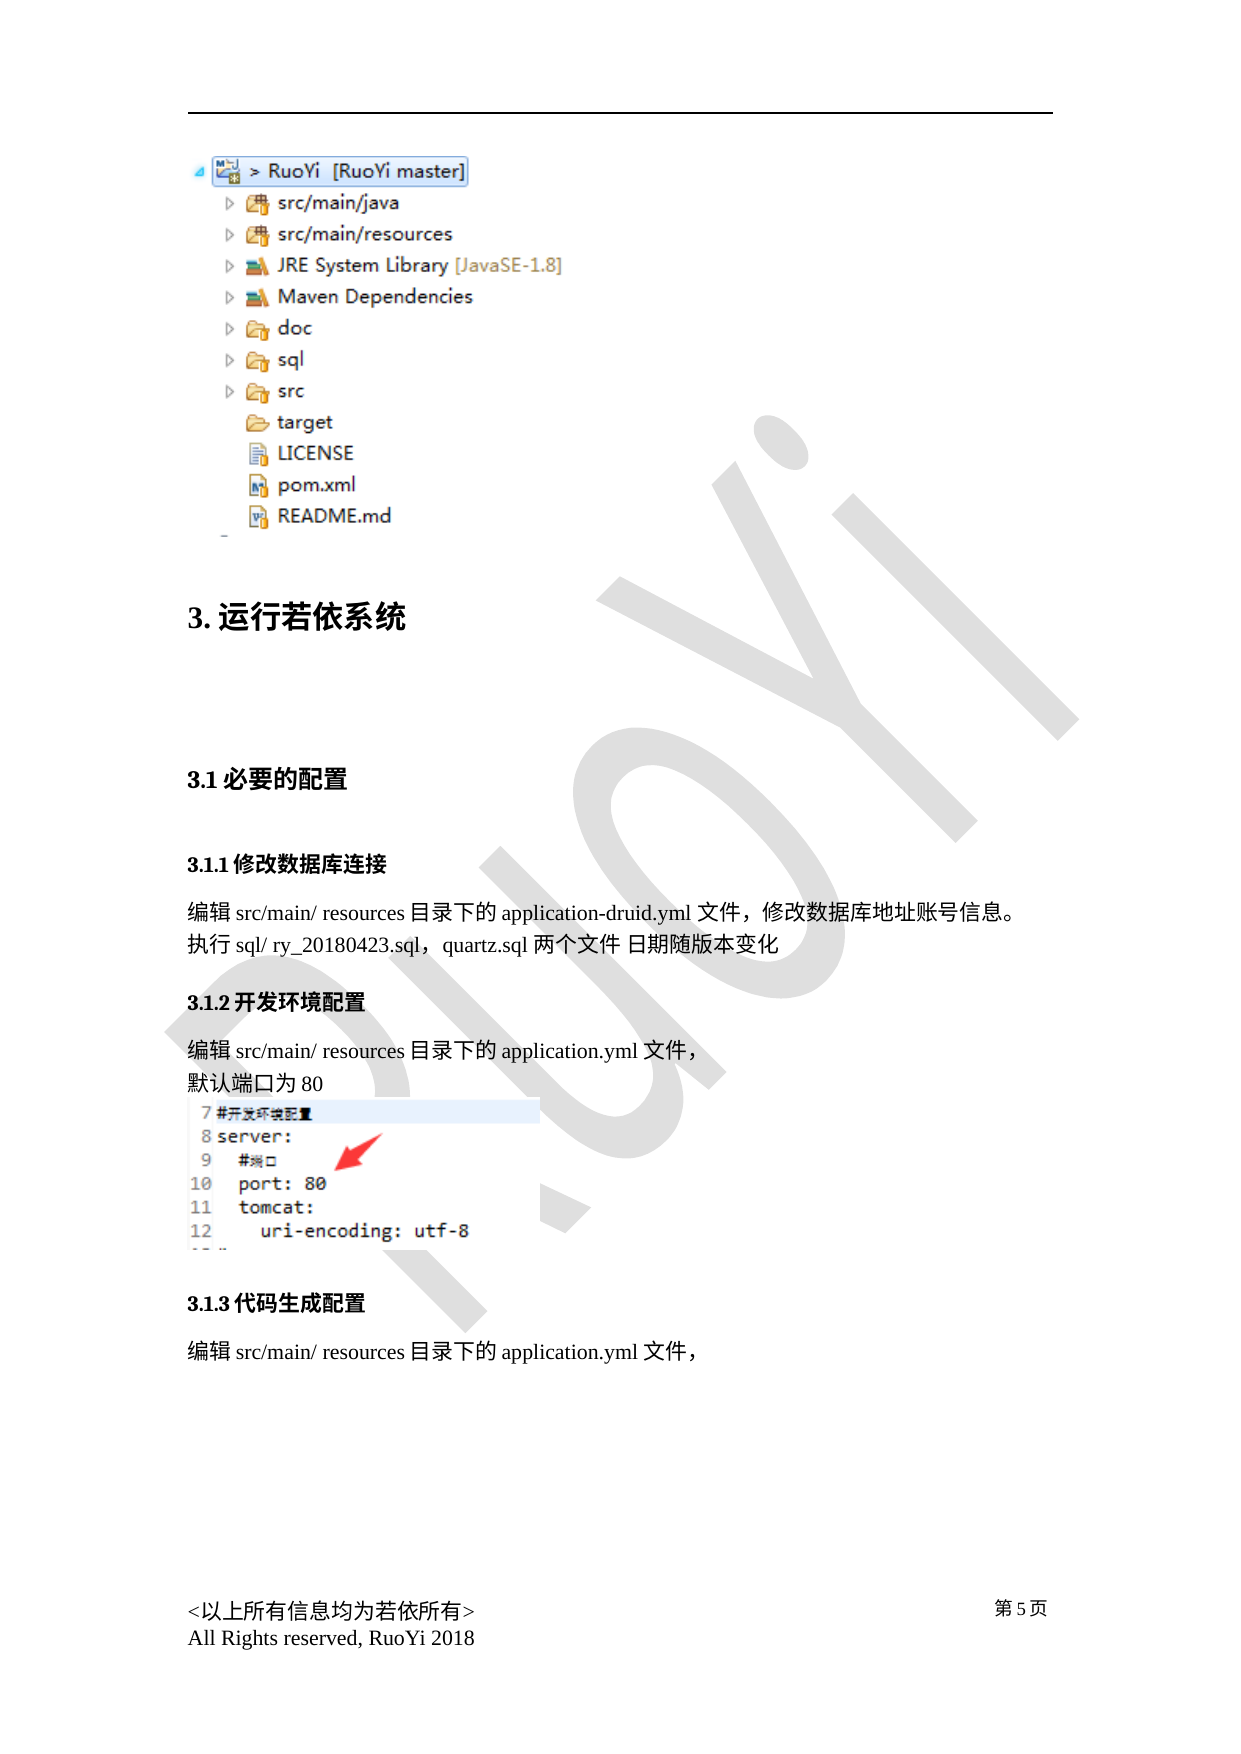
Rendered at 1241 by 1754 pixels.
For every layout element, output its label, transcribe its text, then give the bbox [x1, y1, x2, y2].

subtitle 3.1 必要的配置 [187, 745, 1053, 810]
text 默认端口为80 [187, 1065, 1053, 1098]
text 执行sql/ ry_20180423.sql，quartz.sql 两个文件 日期随版本变化 [187, 927, 1053, 959]
text 编辑src/main/ resources目录下的application-druid.yml 文件，修改数据库地址账号信息。 [187, 894, 1053, 927]
subtitle 3.1.1 修改数据库连接 [187, 846, 1053, 879]
subtitle 3.1.3 代码生成配置 [187, 1285, 1053, 1318]
subtitle 3.1.2 开发环境配置 [187, 984, 1053, 1017]
subtitle 3. 运行若依系统 [187, 582, 1053, 647]
text 编辑src/main/ resources目录下的application.yml 文件， [187, 1333, 1053, 1366]
picture [187, 1097, 540, 1250]
text 编辑src/main/ resources目录下的application.yml 文件， [187, 1033, 1053, 1065]
picture [187, 156, 605, 537]
